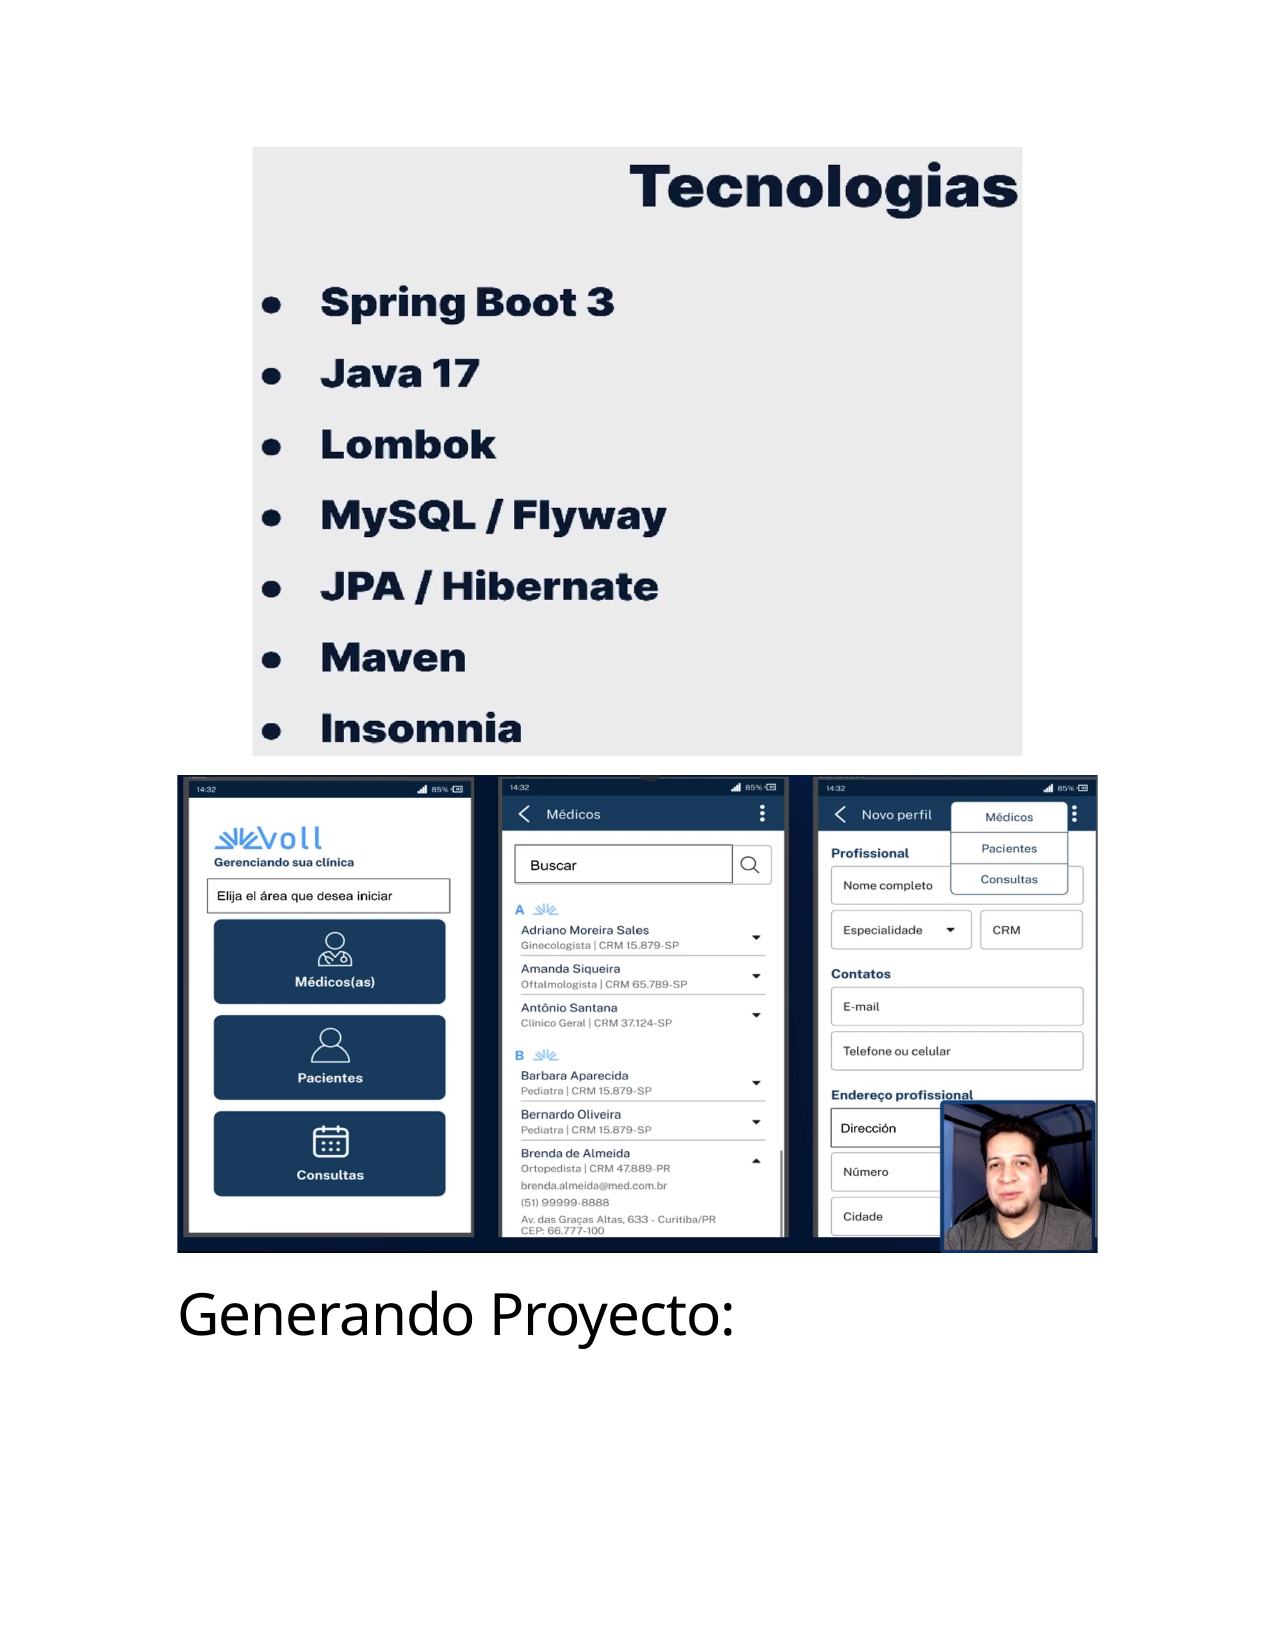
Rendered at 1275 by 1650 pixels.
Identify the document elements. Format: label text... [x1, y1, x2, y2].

title Generando Proyecto: [177, 1273, 1098, 1352]
picture [177, 775, 1098, 1253]
picture [252, 147, 1023, 756]
